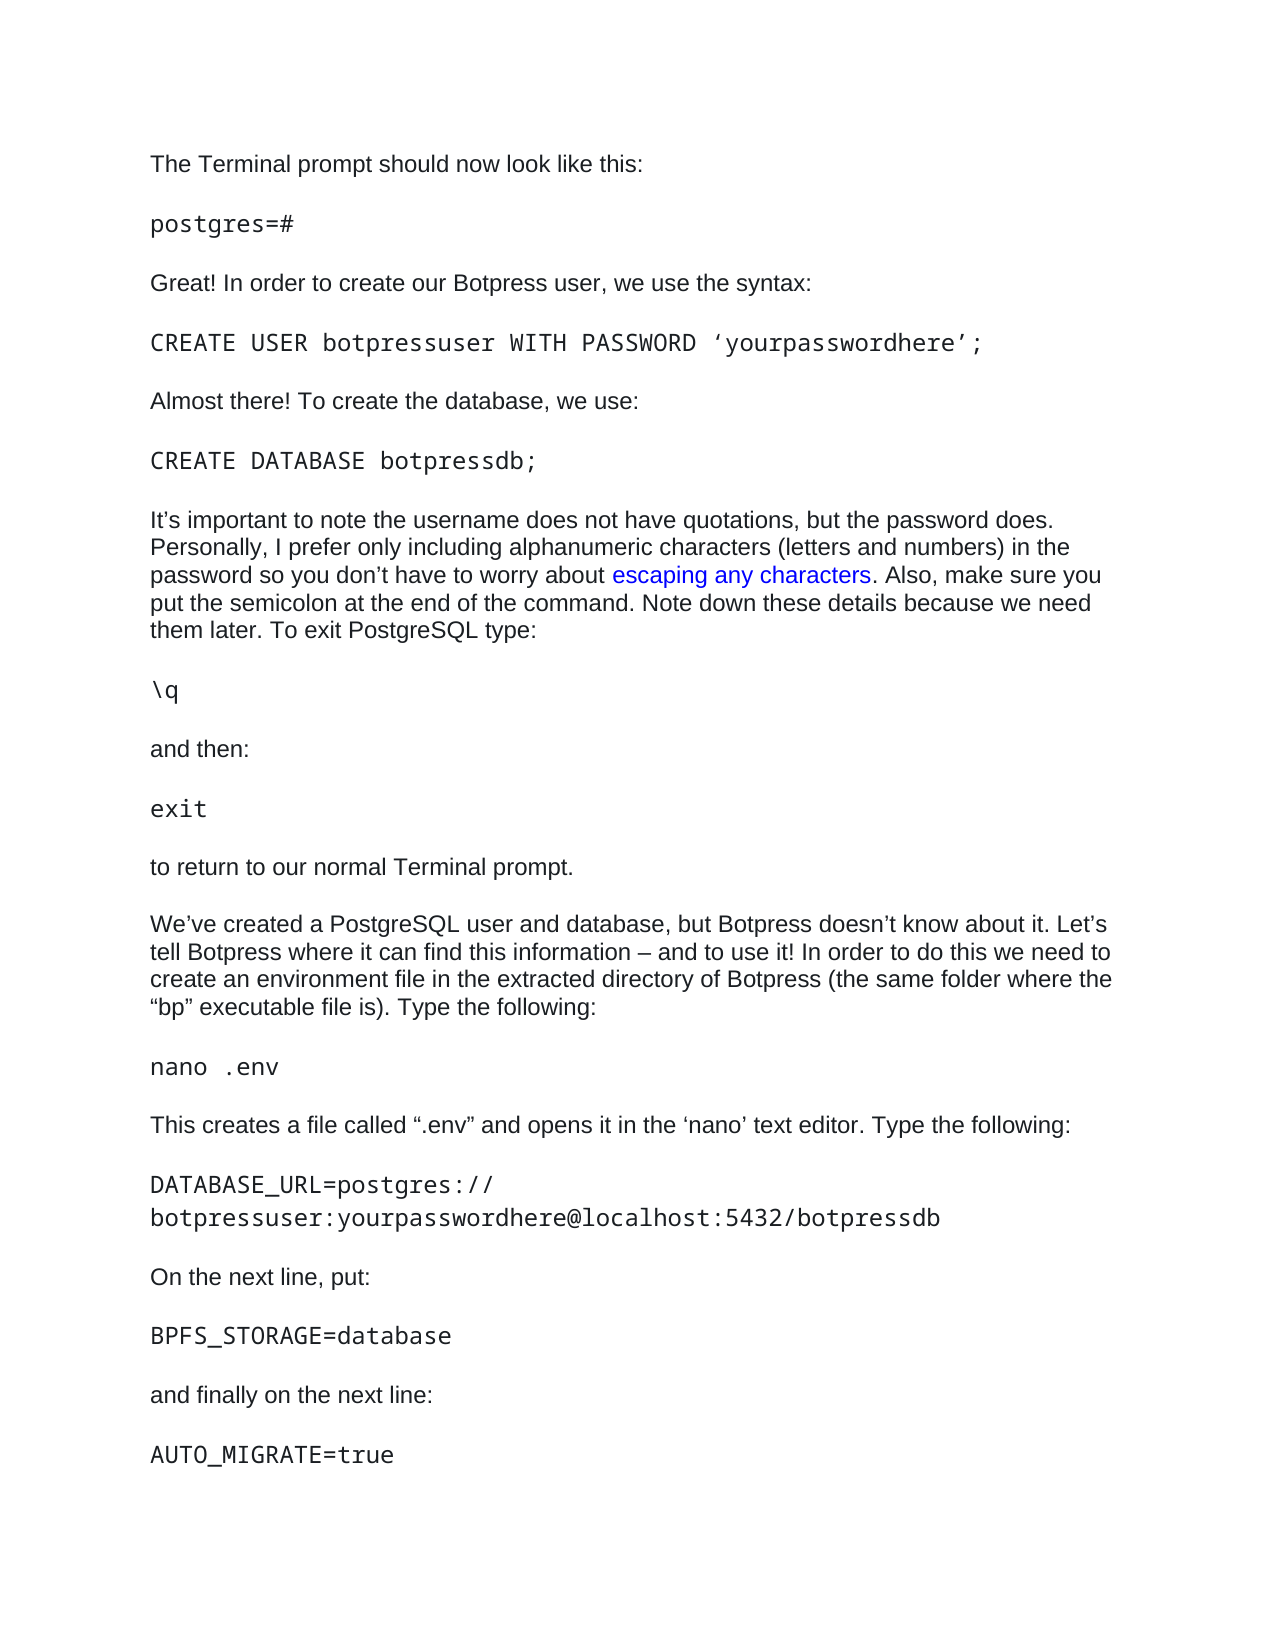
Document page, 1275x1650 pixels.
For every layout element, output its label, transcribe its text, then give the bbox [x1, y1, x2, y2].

text On the next line, put: [150, 1262, 1125, 1290]
text and then: [150, 734, 1125, 762]
text Almost there! To create the database, we use: [150, 387, 1125, 415]
text BPFS_STORAGE=database [150, 1319, 1125, 1352]
text AUTO_MIGRATE=true [150, 1438, 1125, 1470]
text It’s important to note the username does not have quotations, but the password does. Personally, I prefer only including alphanumeric characters (letters and numbers) in the password so you don’t have to worry about escaping any characters. Also, make sure you put the semicolon at the end of the command. Note down these details because we need them later. To exit PostgreSQL type: [150, 506, 1125, 644]
text We’ve created a PostgreSQL user and database, but Botpress doesn’t know about it. Let’s tell Botpress where it can find this information – and to use it! In order to do this we need to create an environment file in the extracted directory of Botpress (the same folder where the “bp” executable file is). Type the following: [150, 910, 1125, 1020]
text nano .env [150, 1049, 1125, 1082]
text Great! In order to create our Botpress user, we use the syntax: [150, 268, 1125, 296]
text exit [150, 791, 1125, 824]
text This creates a file called “.env” and opens it in the ‘nano’ text editor. Type the following: [150, 1111, 1125, 1139]
text postgres=# [150, 207, 1125, 239]
text DATABASE_URL=postgres://botpressuser:yourpasswordhere@localhost:5432/botpressdb [150, 1168, 1125, 1233]
text to return to our normal Terminal prompt. [150, 853, 1125, 881]
text CREATE DATABASE botpressdb; [150, 444, 1125, 476]
text and finally on the next line: [150, 1381, 1125, 1408]
text \q [150, 673, 1125, 705]
text CREATE USER botpressuser WITH PASSWORD ‘yourpasswordhere’; [150, 325, 1125, 358]
text The Terminal prompt should now look like this: [150, 150, 1125, 178]
